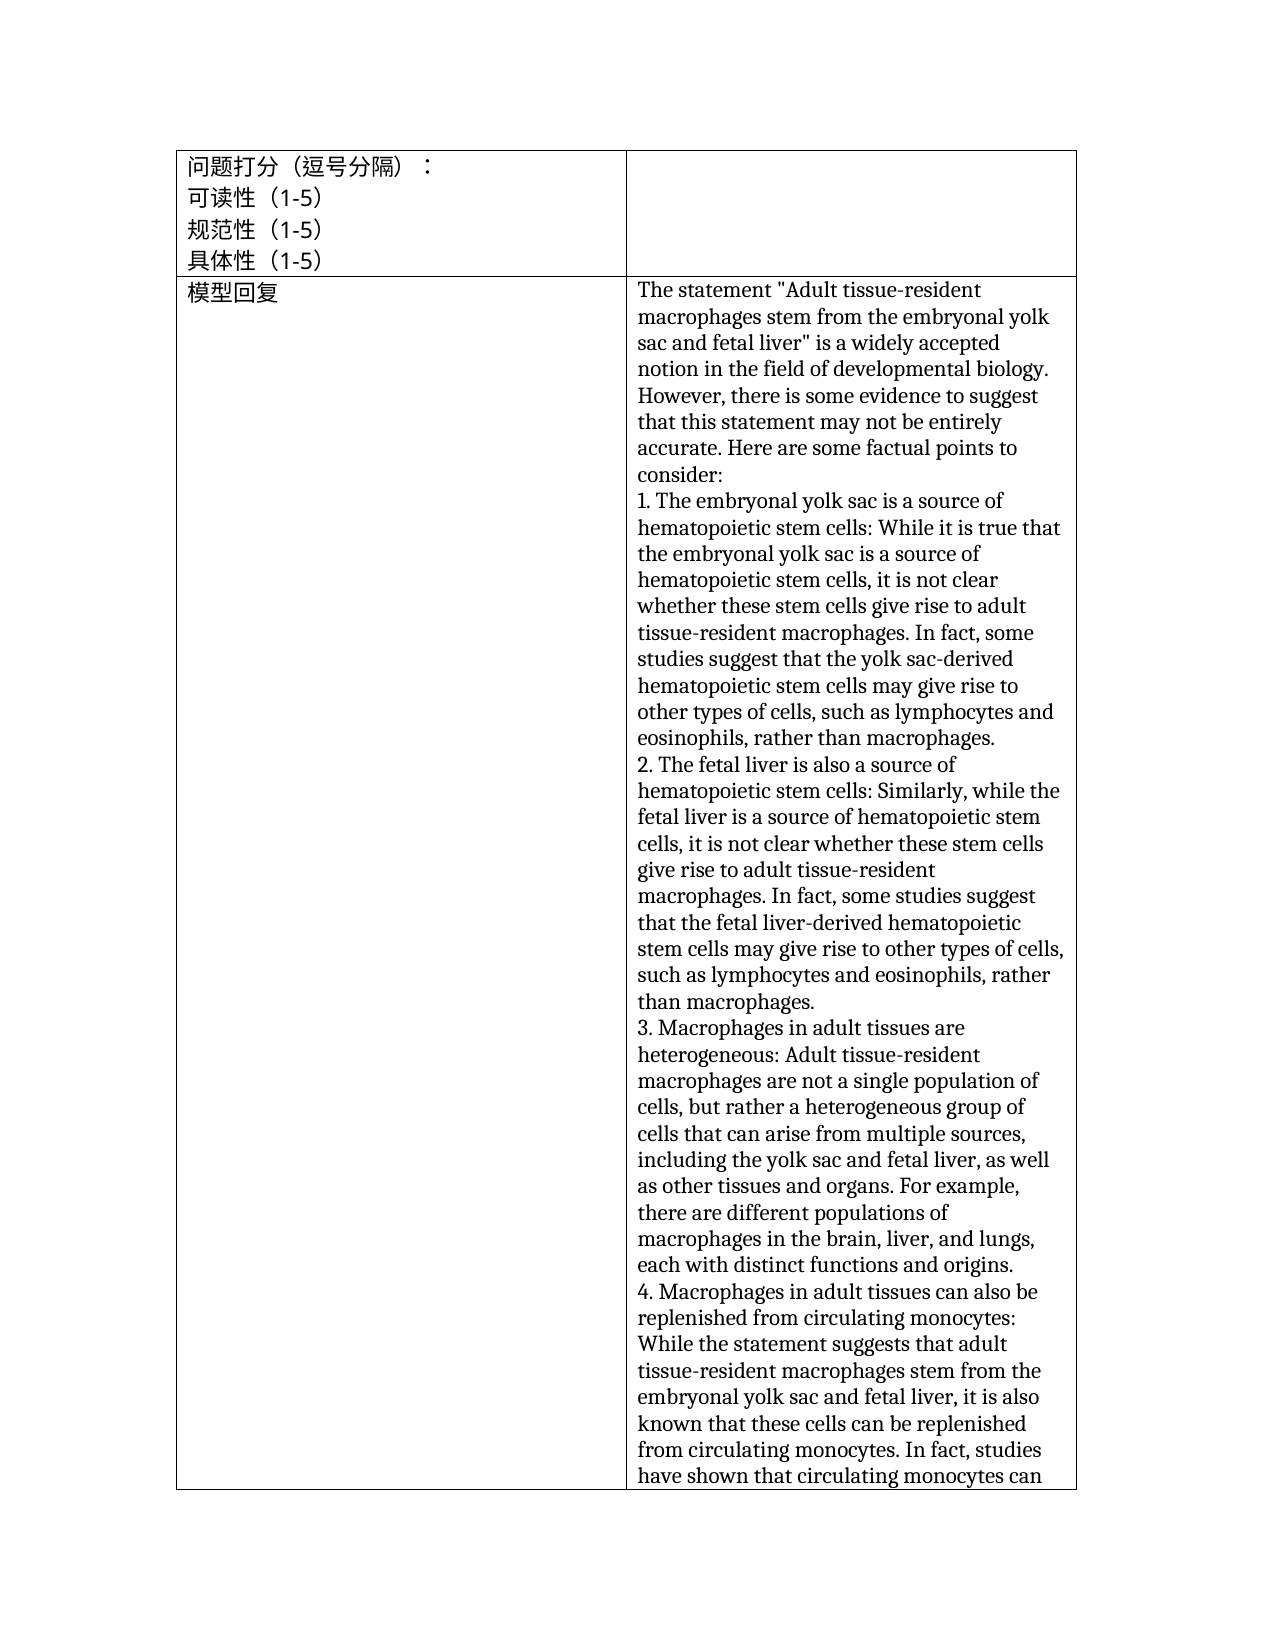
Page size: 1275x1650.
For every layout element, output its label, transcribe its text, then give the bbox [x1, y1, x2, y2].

table_cell 模型回复 [177, 277, 626, 1489]
table_cell [627, 151, 1076, 276]
table_cell 问题打分（逗号分隔）： 可读性（1-5） 规范性（1-5） 具体性（1-5） [177, 151, 626, 276]
